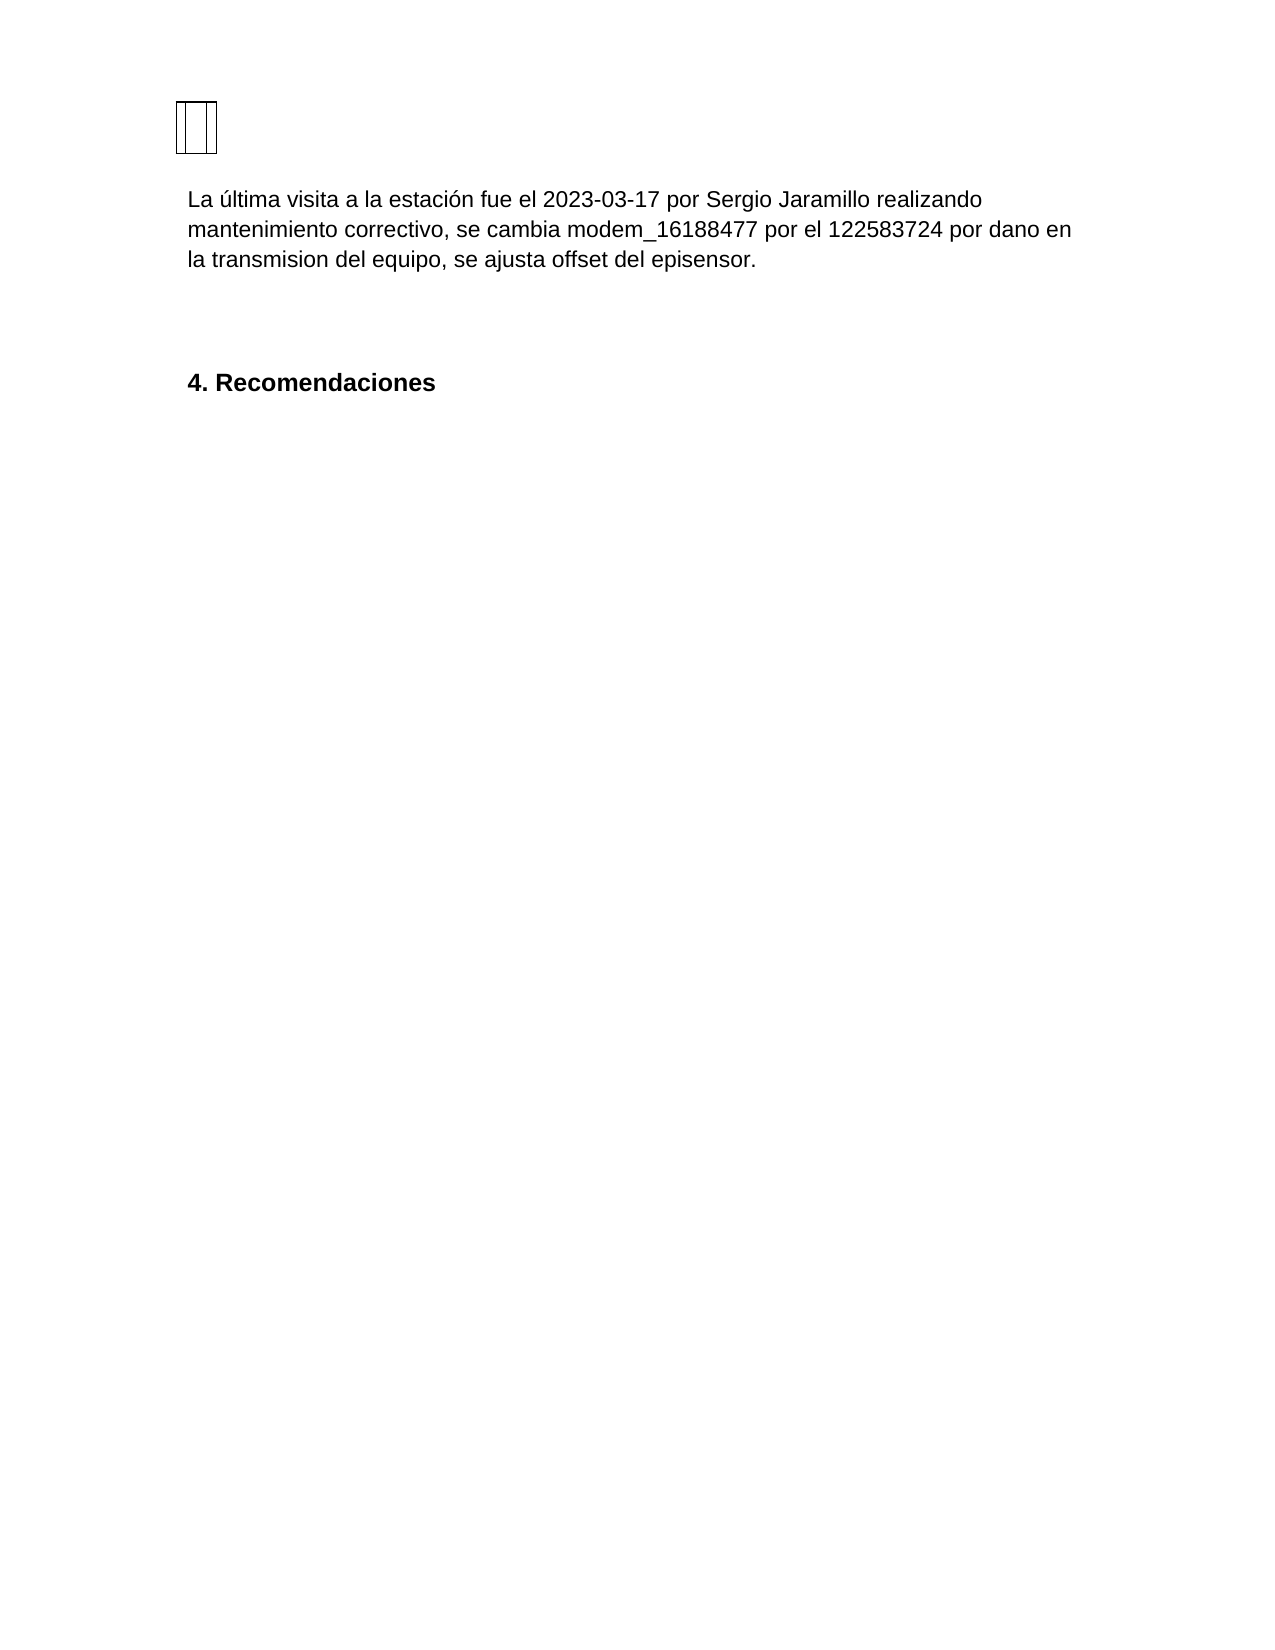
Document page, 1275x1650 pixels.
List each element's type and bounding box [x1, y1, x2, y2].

text [187, 153, 1087, 520]
